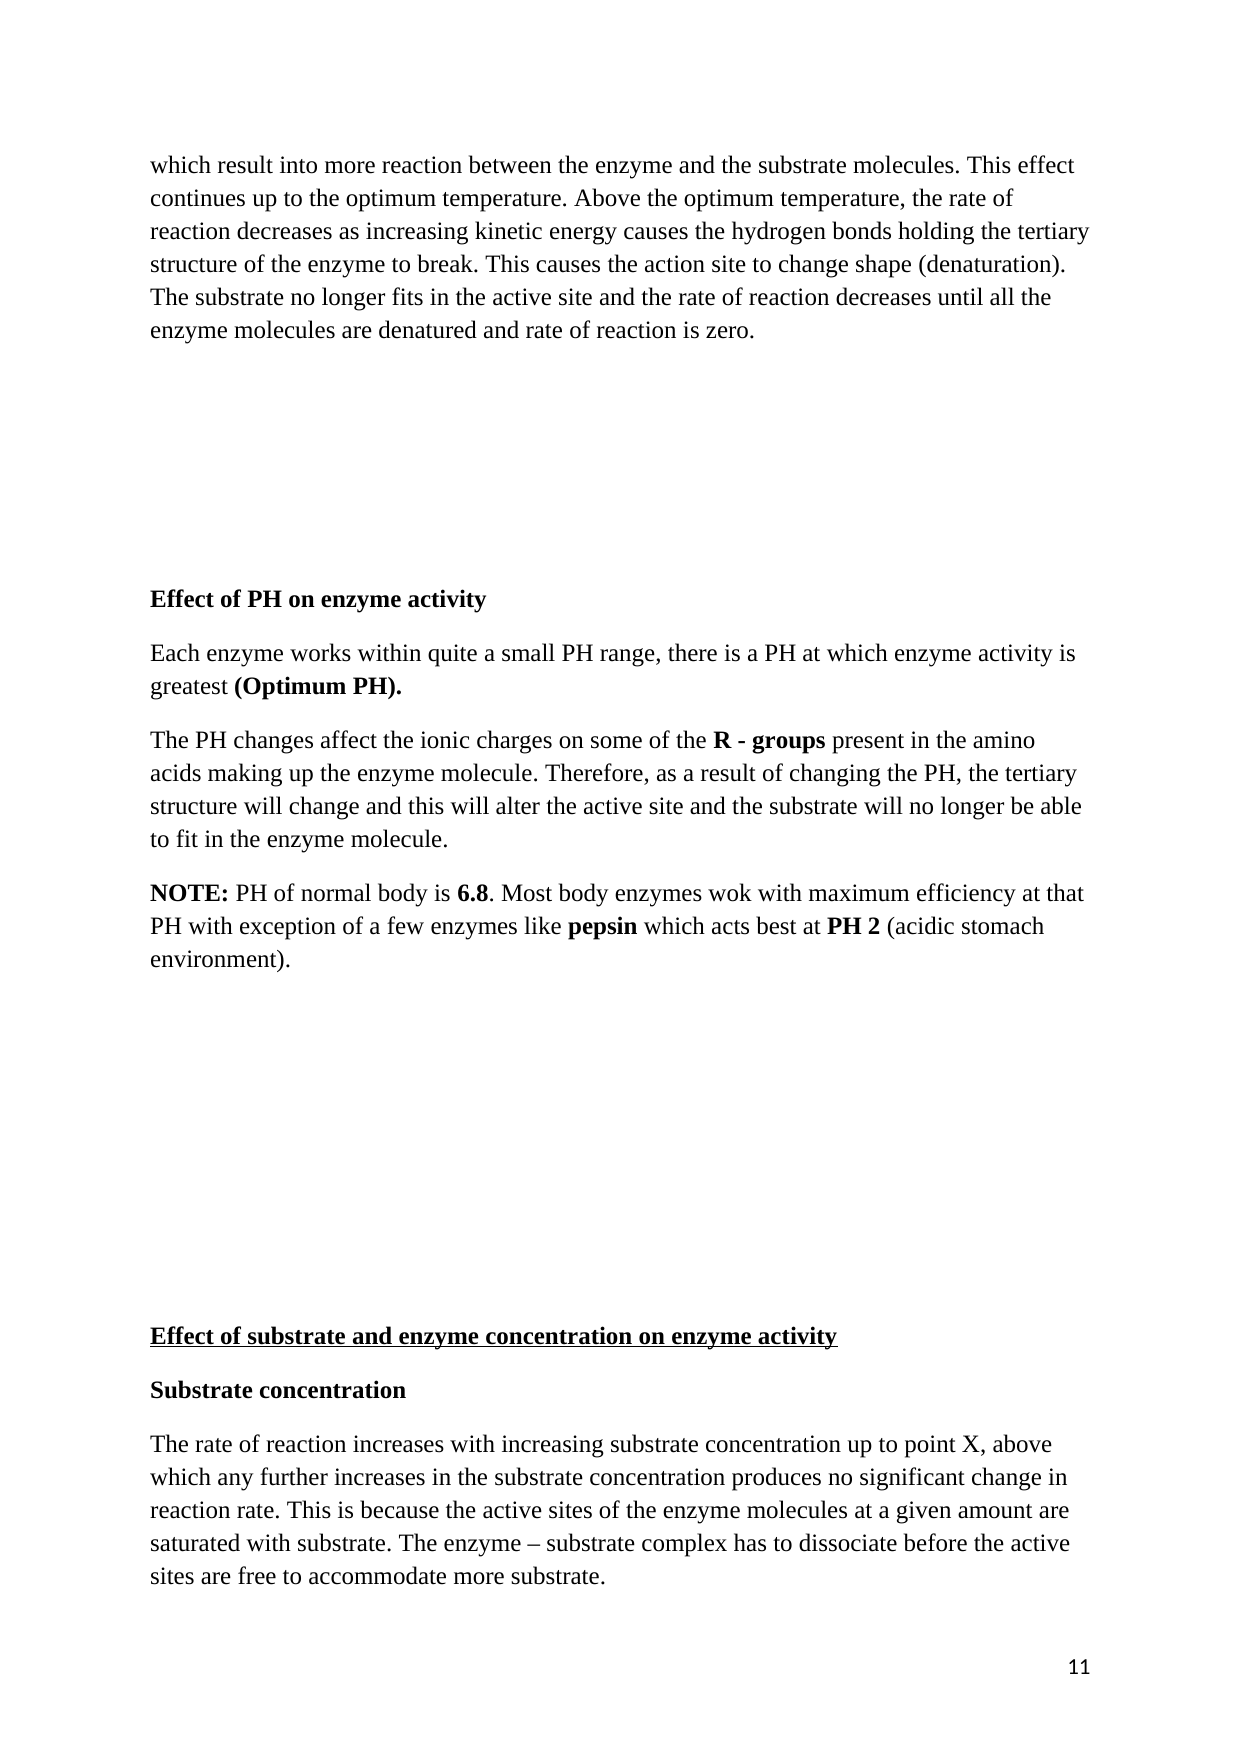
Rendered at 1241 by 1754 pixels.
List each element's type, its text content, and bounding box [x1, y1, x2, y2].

text The PH changes affect the ionic charges on some of the R - groups present in the amino acids making up the enzyme molecule. Therefore, as a result of changing the PH, the tertiary structure will change and this will alter the active site and the substrate will no longer be able to fit in the enzyme molecule. [150, 725, 1090, 853]
text Each enzyme works within quite a small PH range, there is a PH at which enzyme activity is greatest (Optimum PH). [150, 638, 1090, 700]
text NOTE: PH of normal body is 6.8. Most body enzymes wok with maximum efficiency at that PH with exception of a few enzymes like pepsin which acts best at PH 2 (acidic stomach environment). [150, 878, 1090, 973]
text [150, 150, 1090, 344]
text Substrate concentration [150, 1375, 1090, 1404]
text Effect of substrate and enzyme concentration on enzyme activity [150, 1321, 1090, 1350]
text Effect of PH on enzyme activity [150, 584, 1090, 613]
text The rate of reaction increases with increasing substrate concentration up to point X, above which any further increases in the substrate concentration produces no significant change in reaction rate. This is because the active sites of the enzyme molecules at a given amount are saturated with substrate. The enzyme – substrate complex has to dissociate before the active sites are free to accommodate more substrate. [150, 1429, 1090, 1589]
